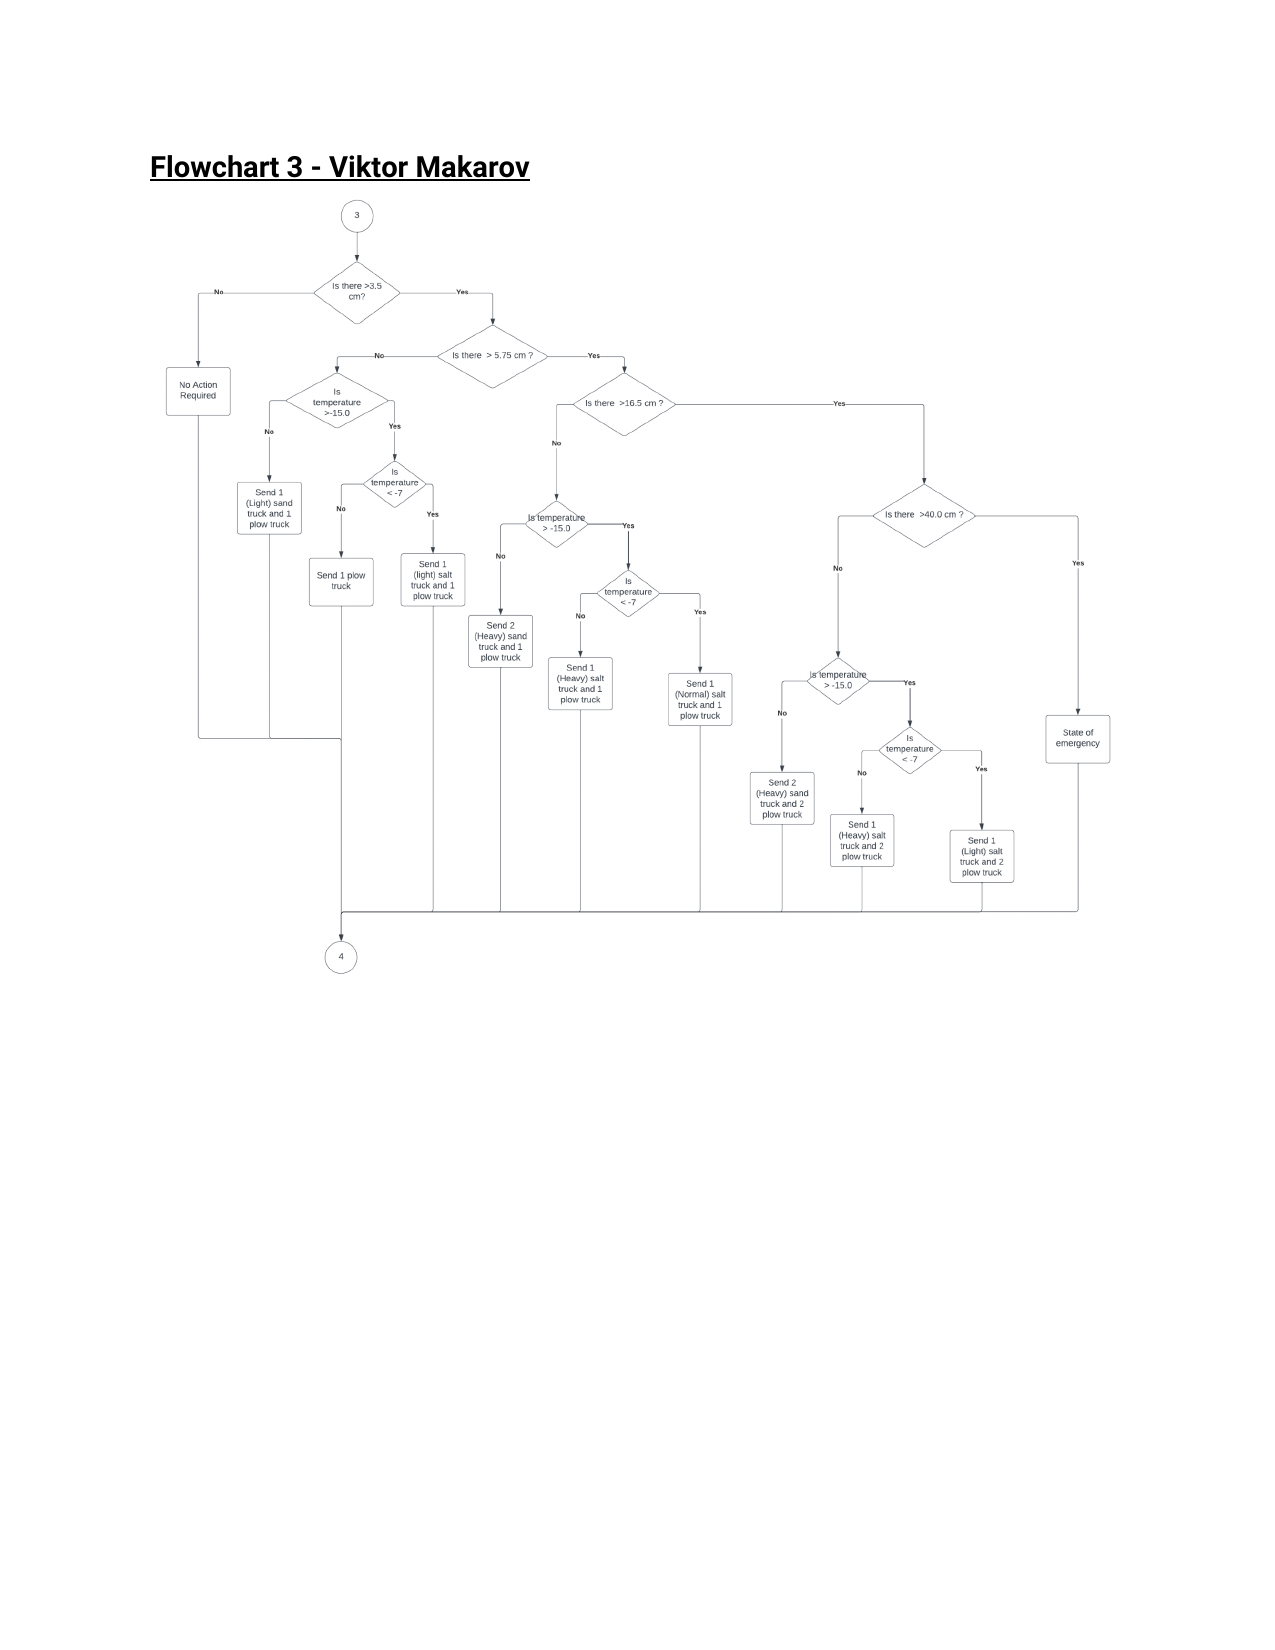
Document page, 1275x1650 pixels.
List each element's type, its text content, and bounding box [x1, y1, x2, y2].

title Flowchart 3 - Viktor Makarov [150, 150, 1125, 184]
picture [150, 184, 1125, 989]
